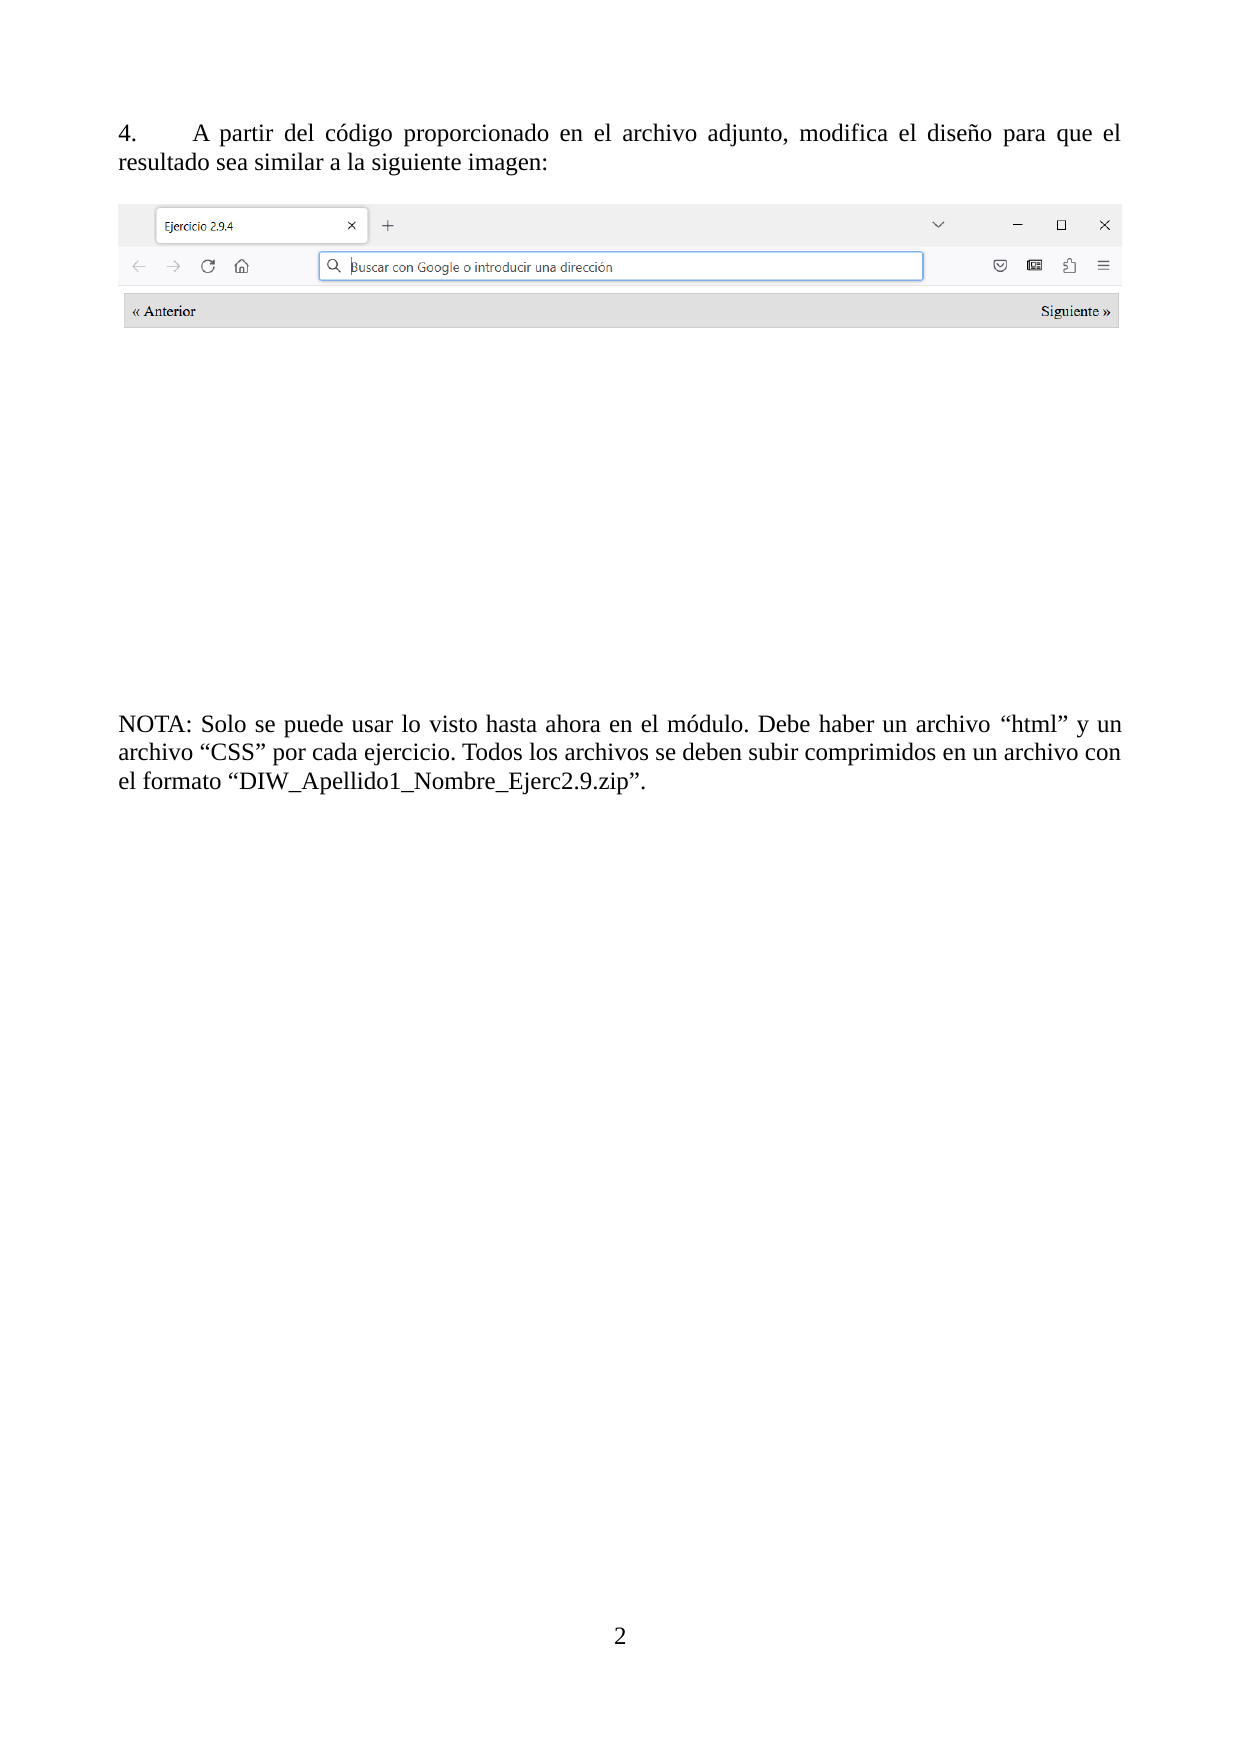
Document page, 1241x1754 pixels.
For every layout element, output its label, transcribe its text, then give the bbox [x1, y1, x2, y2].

text NOTA: Solo se puede usar lo visto hasta ahora en el módulo. Debe haber un archivo “html” y un archivo “CSS” por cada ejercicio. Todos los archivos se deben subir comprimidos en un archivo con el formato “DIW_Apellido1_Nombre_Ejerc2.9.zip”. [118, 709, 1122, 795]
picture [118, 204, 1123, 622]
list A partir del código proporcionado en el archivo adjunto, modifica el diseño para que el resultado sea similar a la siguiente imagen: [118, 118, 1122, 176]
